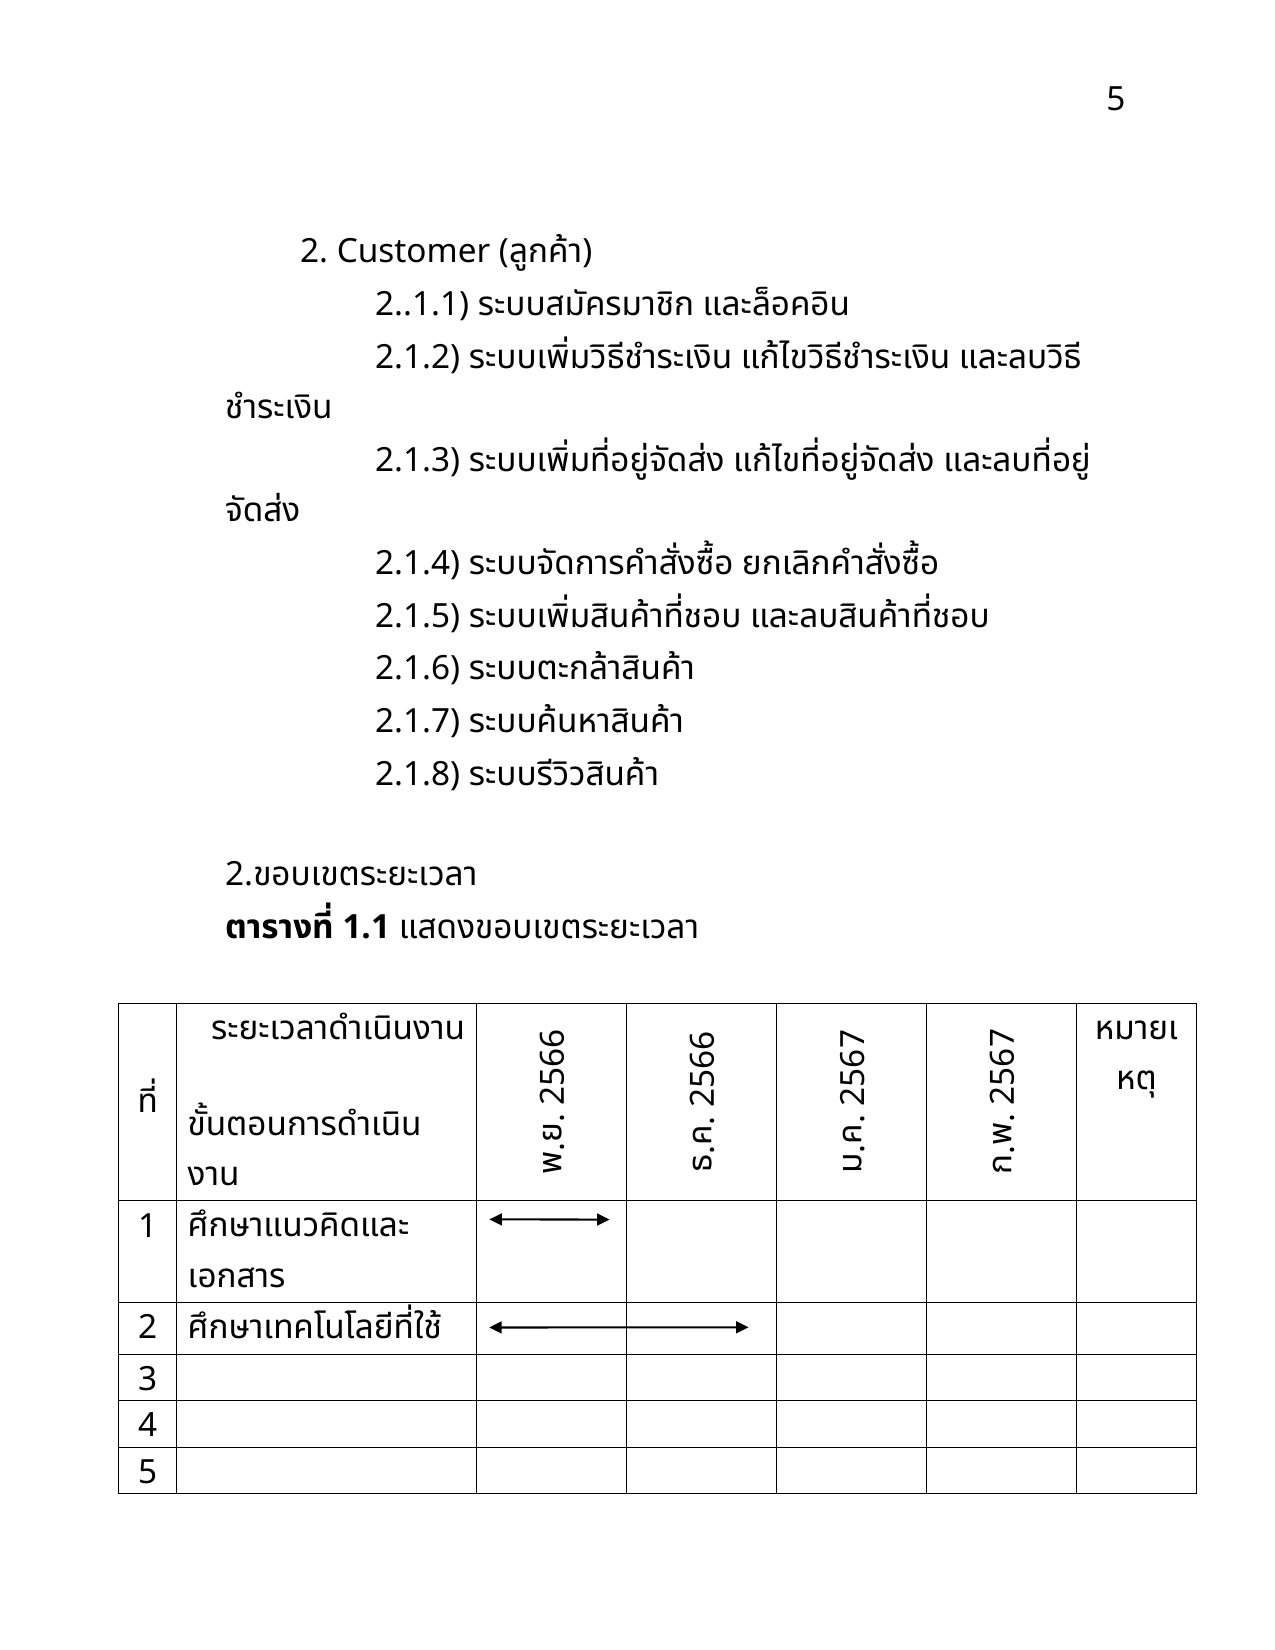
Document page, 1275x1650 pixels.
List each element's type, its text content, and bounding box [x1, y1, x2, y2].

table_cell [477, 1401, 626, 1447]
table_cell [627, 1355, 776, 1400]
table_cell [1077, 1201, 1196, 1302]
text 2.1.8) ระบบรีวิวสินค้า [225, 749, 1125, 800]
table_cell ศึกษาแนวคิดและเอกสาร [177, 1201, 476, 1302]
table_cell [927, 1401, 1076, 1447]
text 2..1.1) ระบบสมัครมาชิก และล็อคอิน [225, 280, 1125, 330]
table_cell [1077, 1448, 1196, 1493]
table_cell [477, 1448, 626, 1493]
text 2.1.5) ระบบเพิ่มสินค้าที่ชอบ และลบสินค้าที่ชอบ [225, 591, 1125, 642]
table_cell [927, 1448, 1076, 1493]
table_cell [627, 1201, 776, 1302]
table_header ที่ [119, 1004, 176, 1200]
table_cell ศึกษาเทคโนโลยีที่ใช้ [177, 1303, 476, 1354]
table_cell [1077, 1355, 1196, 1400]
table_cell [477, 1303, 626, 1354]
table_header ธ.ค. 2566 [627, 1004, 776, 1200]
table_cell [177, 1355, 476, 1400]
table_cell [177, 1448, 476, 1493]
table_cell [927, 1355, 1076, 1400]
table_cell 2 [119, 1303, 176, 1354]
table_cell [1077, 1303, 1196, 1354]
text ตารางที่ 1.1 แสดงขอบเขตระยะเวลา [225, 902, 1125, 953]
text 2.1.3) ระบบเพิ่มที่อยู่จัดส่ง แก้ไขที่อยู่จัดส่ง และลบที่อยู่จัดส่ง [225, 436, 1125, 537]
table_cell [627, 1448, 776, 1493]
table_cell 1 [119, 1201, 176, 1302]
text 2.ขอบเขตระยะเวลา [225, 850, 1125, 900]
text 2.1.7) ระบบค้นหาสินค้า [225, 697, 1125, 747]
table_cell 3 [119, 1355, 176, 1400]
table_header ก.พ. 2567 [927, 1004, 1076, 1200]
table_cell [927, 1201, 1076, 1302]
table_cell [477, 1355, 626, 1400]
table_header ระยะเวลาดำเนินงาน ขั้นตอนการดำเนินงาน [177, 1004, 476, 1200]
table_cell [477, 1201, 626, 1302]
table_header หมายเหตุ [1077, 1004, 1196, 1200]
table_cell 5 [119, 1448, 176, 1493]
text 2.1.2) ระบบเพิ่มวิธีชำระเงิน แก้ไขวิธีชำระเงิน และลบวิธีชำระเงิน [225, 332, 1125, 433]
table_cell [627, 1303, 776, 1354]
text 2.1.6) ระบบตะกล้าสินค้า [225, 644, 1125, 695]
table_header พ.ย. 2566 [477, 1004, 626, 1200]
table_cell [777, 1303, 926, 1354]
text 2. Customer (ลูกค้า) [225, 227, 1125, 278]
table_cell [177, 1401, 476, 1447]
table_cell [777, 1355, 926, 1400]
table_cell [927, 1303, 1076, 1354]
table_header ม.ค. 2567 [777, 1004, 926, 1200]
table_cell [777, 1448, 926, 1493]
table_cell [627, 1401, 776, 1447]
table_cell 4 [119, 1401, 176, 1447]
table_cell [1077, 1401, 1196, 1447]
table_cell [777, 1401, 926, 1447]
table_cell [777, 1201, 926, 1302]
text 2.1.4) ระบบจัดการคำสั่งซื้อ ยกเลิกคำสั่งซื้อ [225, 539, 1125, 589]
